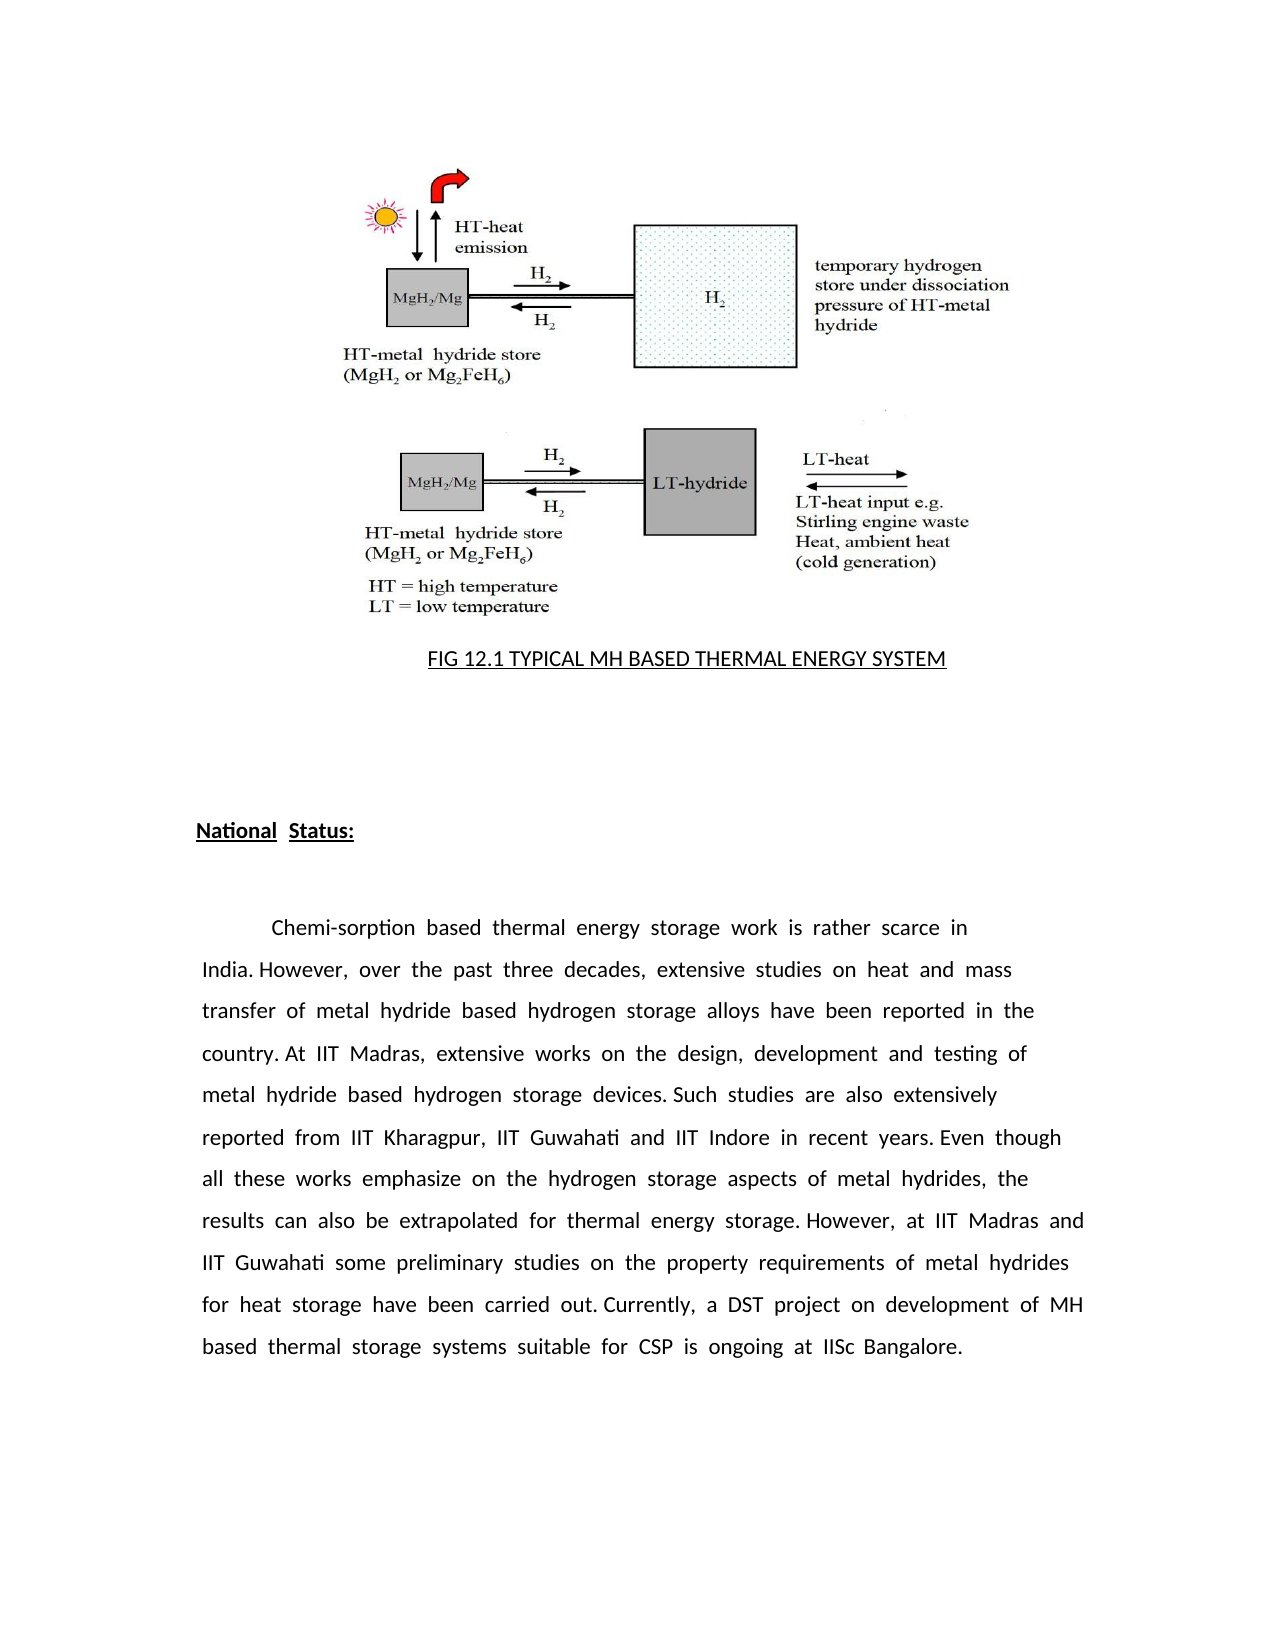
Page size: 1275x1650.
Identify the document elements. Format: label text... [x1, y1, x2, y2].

picture [337, 167, 1014, 616]
text FIG 12.1 TYPICAL MH BASED THERMAL ENERGY SYSTEM [150, 644, 1125, 672]
subtitle National iStatus: [196, 816, 1125, 844]
text Chemi-sorption ibased ithermal ienergy istorage iwork iis irather iscarce iin iIndia.iHowever, iover ithe ipast ithree idecades, iextensive istudies ion iheat iand imass itransfer iof imetal ihydride ibased ihydrogen istorage ialloys ihave ibeen ireported iin ithe icountry.iAt iIIT iMadras, iextensive iworks ion ithe idesign, idevelopment iand itesting iof imetal ihydride ibased ihydrogen istorage idevices.iSuch istudies iare ialso iextensively ireported ifrom iIIT iKharagpur, iIIT iGuwahati iand iIIT iIndore iin irecent iyears.iEven ithough iall ithese iworks iemphasize ion ithe ihydrogen istorage iaspects iof imetal ihydrides, ithe iresults ican ialso ibe iextrapolated ifor ithermal ienergy istorage.iHowever, iat iIIT iMadras iand iIIT iGuwahati isome ipreliminary istudies ion ithe iproperty irequirements iof imetal ihydrides ifor iheat istorage ihave ibeen icarried iout.iCurrently, ia iDST iproject ion idevelopment iof iMH ibased ithermal istorage isystems isuitable ifor iCSP iis iongoing iat iIISc iBangalore. [196, 913, 1084, 1361]
